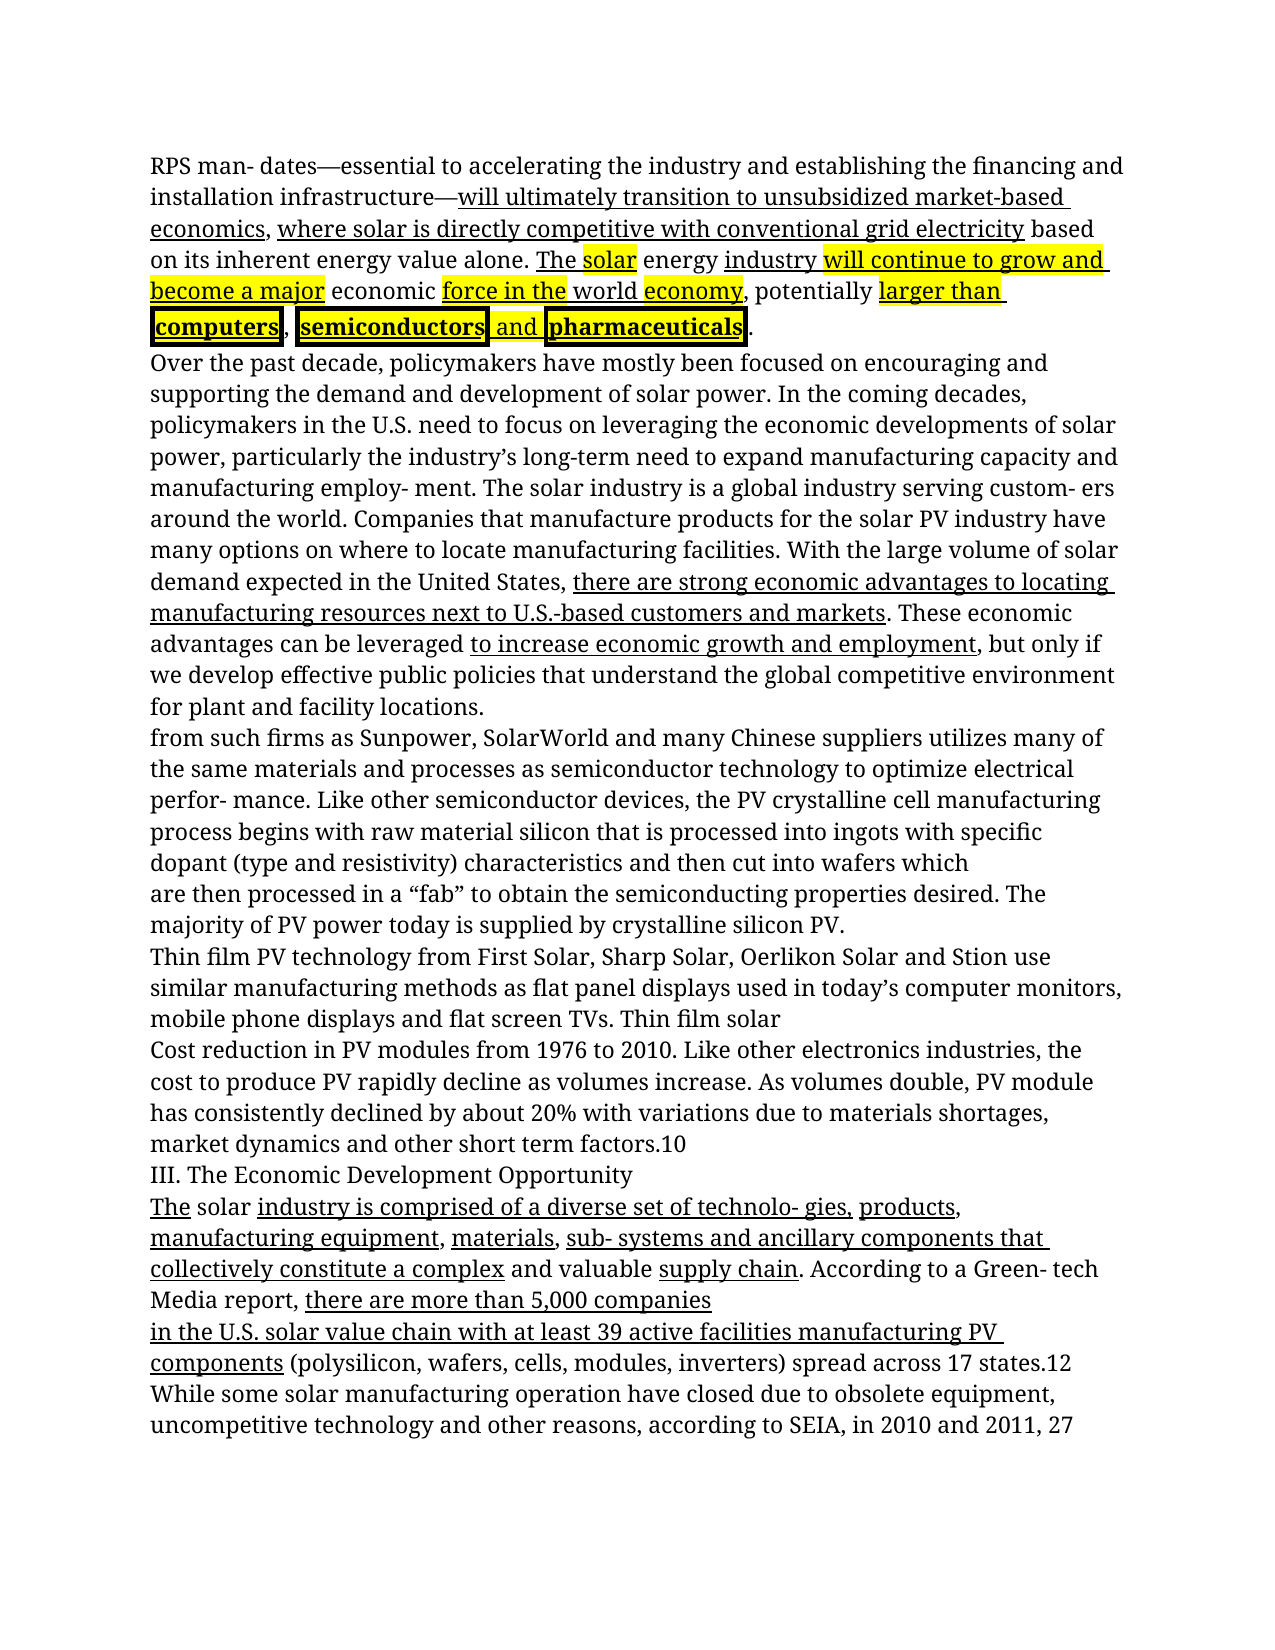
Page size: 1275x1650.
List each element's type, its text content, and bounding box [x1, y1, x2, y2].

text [150, 150, 1125, 347]
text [150, 1316, 1125, 1441]
text The solar industry is comprised of a diverse set of technolo- gies, products, manufacturing equipment, materials, sub- systems and ancillary components that collectively constitute a complex and valuable supply chain. According to a Green- tech Media report, there are more than 5,000 companies [150, 1191, 1125, 1316]
text from such firms as Sunpower, SolarWorld and many Chinese suppliers utilizes many of the same materials and processes as semiconductor technology to optimize electrical perfor- mance. Like other semiconductor devices, the PV crystalline cell manufacturing process begins with raw material silicon that is processed into ingots with specific dopant (type and resistivity) characteristics and then cut into wafers which [150, 722, 1125, 878]
text Cost reduction in PV modules from 1976 to 2010. Like other electronics industries, the cost to produce PV rapidly decline as volumes increase. As volumes double, PV module has consistently declined by about 20% with variations due to materials shortages, market dynamics and other short term factors.10 [150, 1034, 1125, 1159]
text Over the past decade, policymakers have mostly been focused on encouraging and supporting the demand and development of solar power. In the coming decades, policymakers in the U.S. need to focus on leveraging the economic developments of solar power, particularly the industry’s long-term need to expand manufacturing capacity and manufacturing employ- ment. The solar industry is a global industry serving custom- ers around the world. Companies that manufacture products for the solar PV industry have many options on where to locate manufacturing facilities. With the large volume of solar demand expected in the United States, there are strong economic advantages to locating manufacturing resources next to U.S.-based customers and markets. These economic advantages can be leveraged to increase economic growth and employment, but only if we develop effective public policies that understand the global competitive environment for plant and facility locations. [150, 347, 1125, 722]
text are then processed in a “fab” to obtain the semiconducting properties desired. The majority of PV power today is supplied by crystalline silicon PV. [150, 878, 1125, 941]
text Thin film PV technology from First Solar, Sharp Solar, Oerlikon Solar and Stion use similar manufacturing methods as flat panel displays used in today’s computer monitors, mobile phone displays and flat screen TVs. Thin film solar [150, 941, 1125, 1034]
text III. The Economic Development Opportunity [150, 1159, 1125, 1191]
